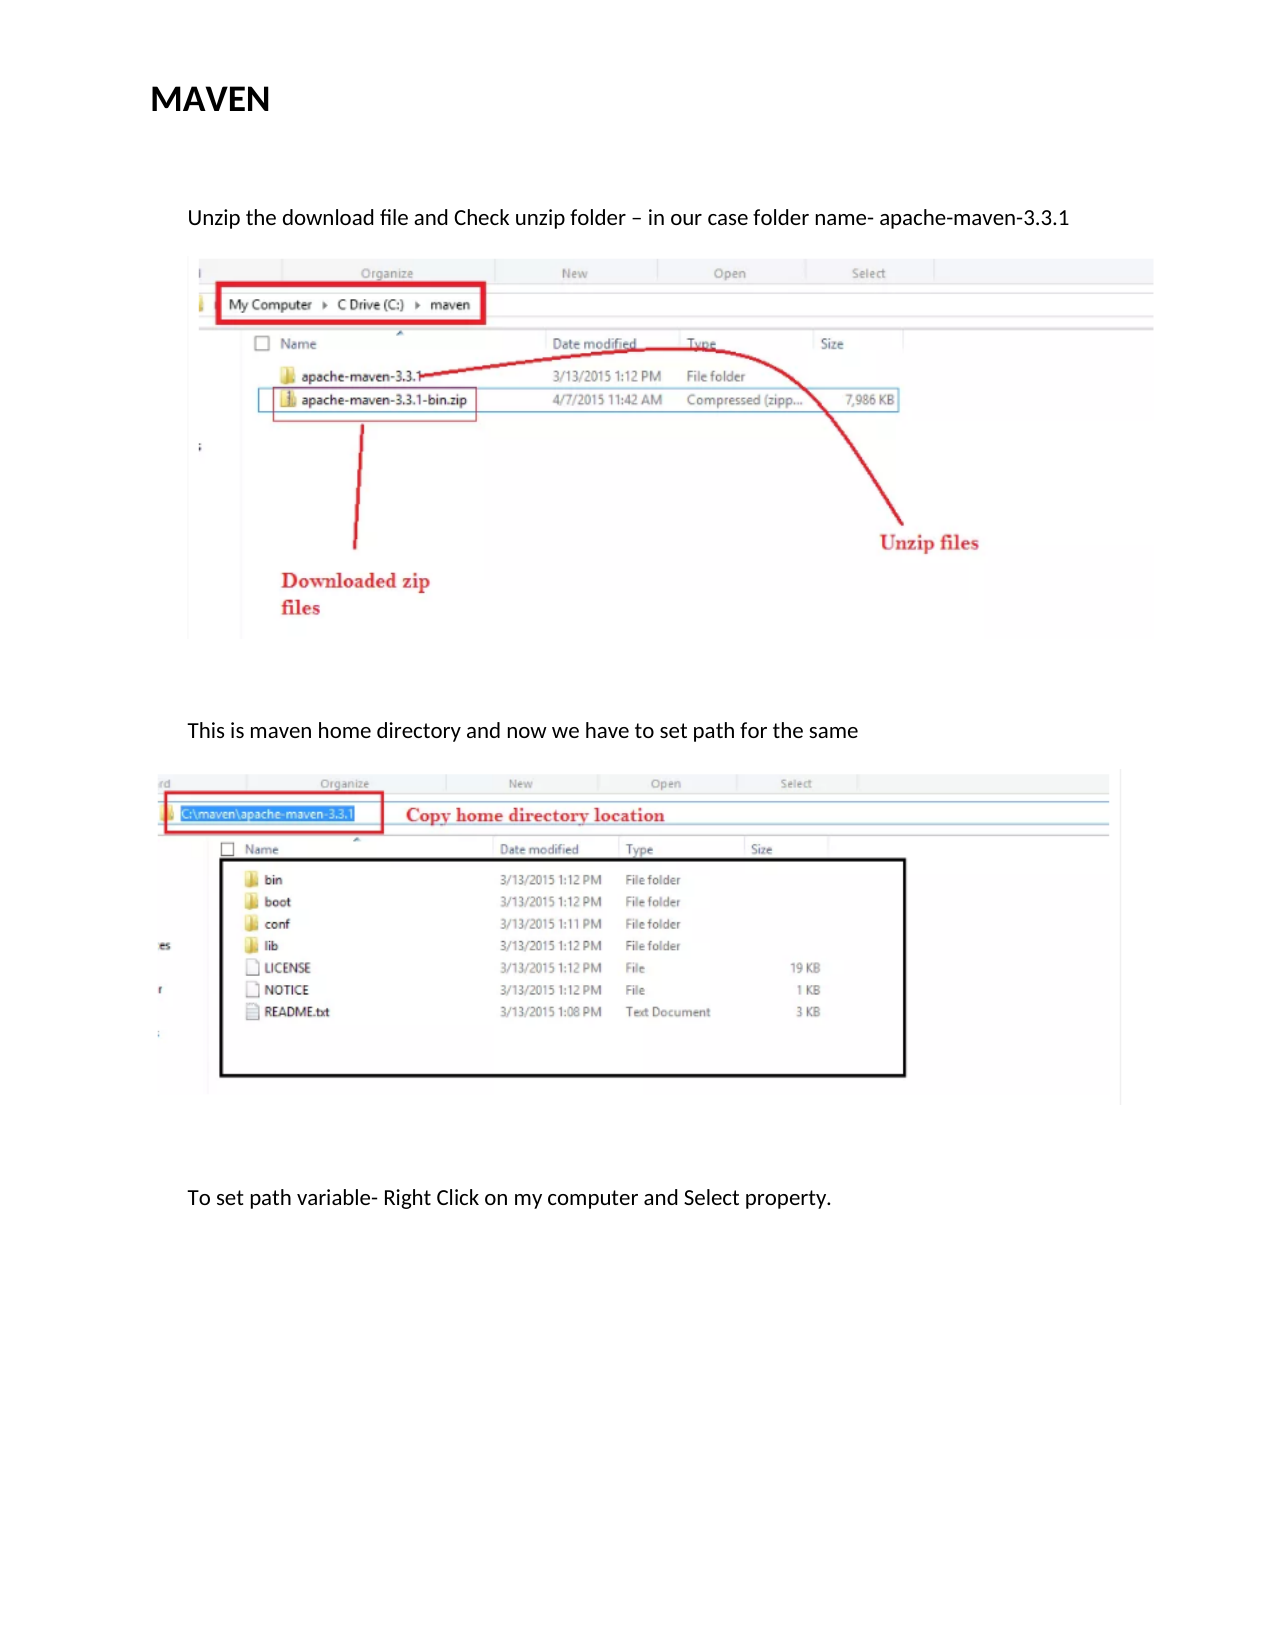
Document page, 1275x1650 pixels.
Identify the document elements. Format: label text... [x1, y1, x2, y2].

picture [187, 256, 1163, 639]
picture [150, 769, 1124, 1105]
text Unzip the download file and Check unzip folder – in our case folder name- apache-maven-3.3.1 [150, 203, 1125, 231]
text To set path variable- Right Click on my computer and Select property. [150, 1183, 1125, 1211]
text This is maven home directory and now we have to set path for the same [150, 717, 1125, 744]
